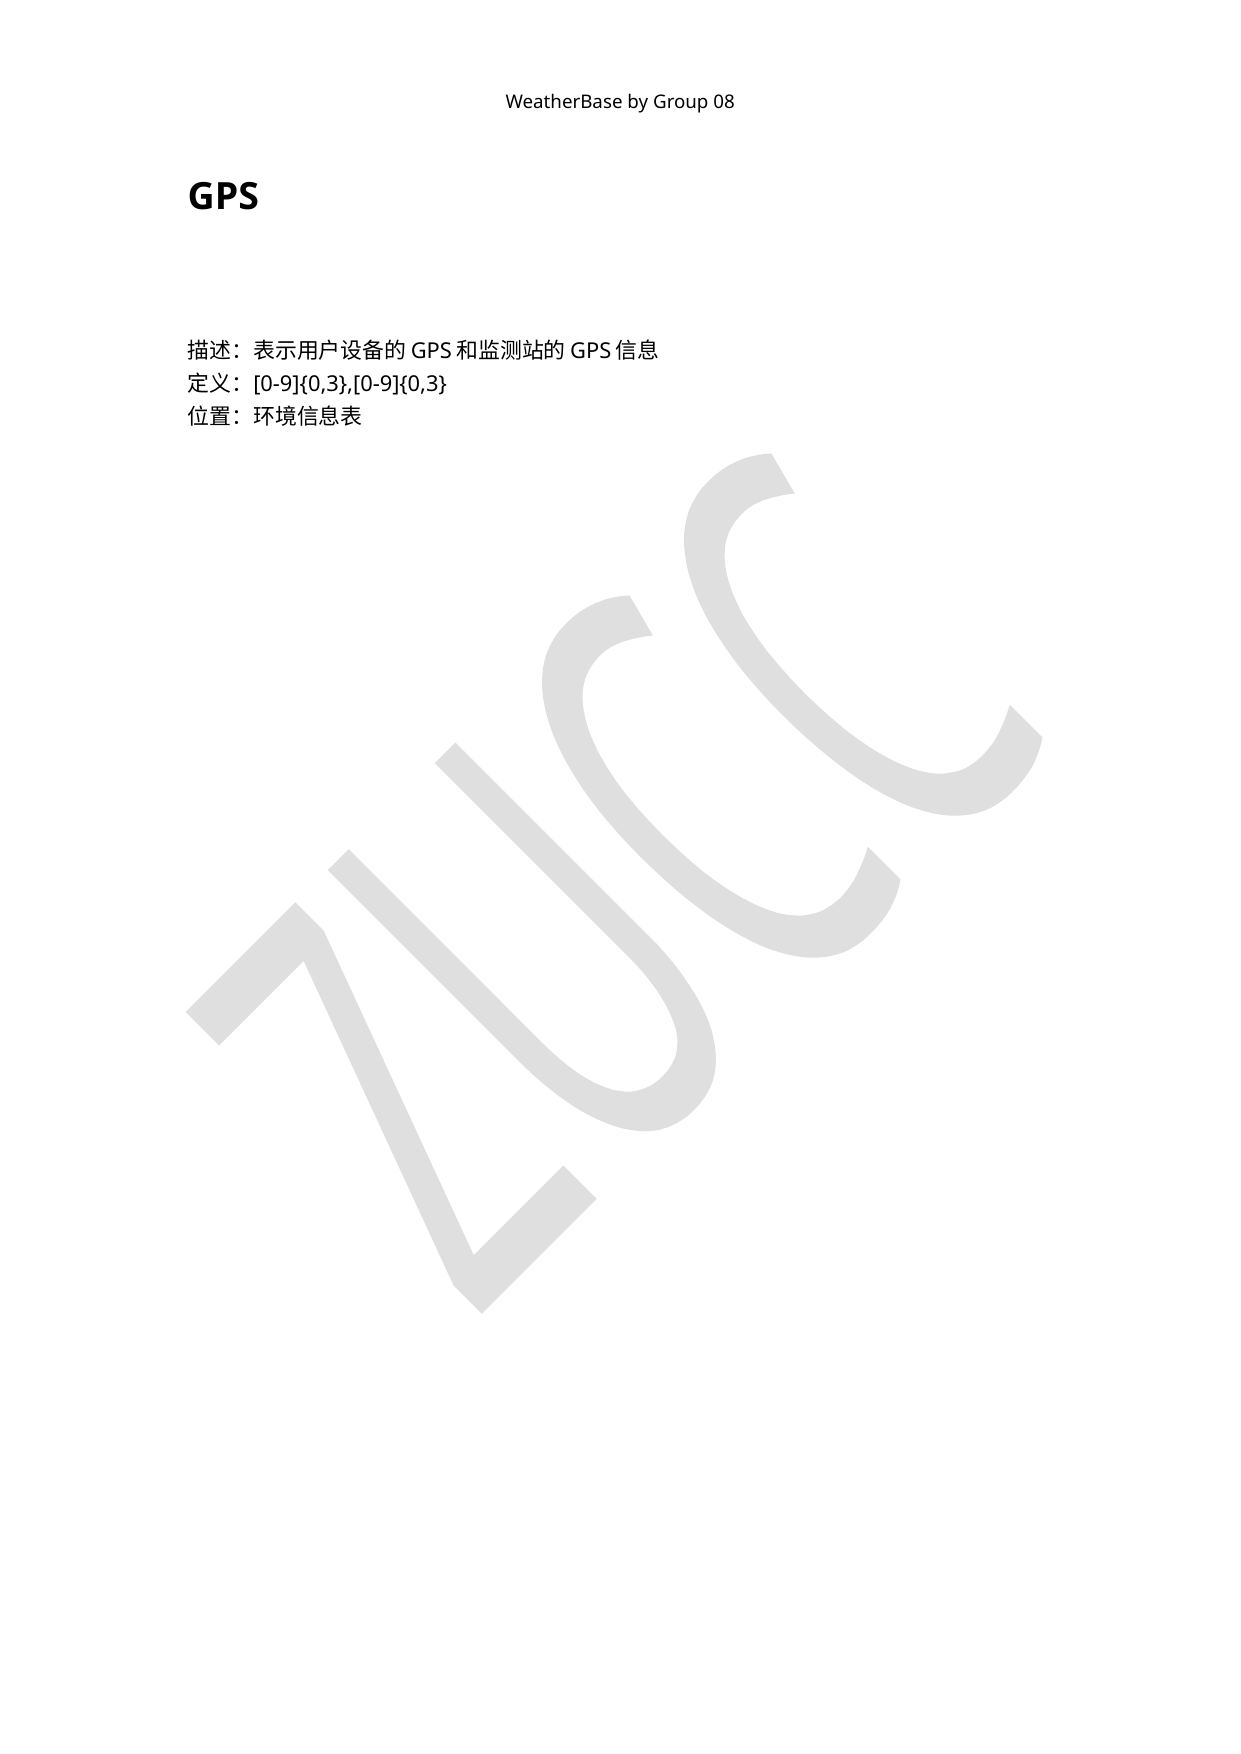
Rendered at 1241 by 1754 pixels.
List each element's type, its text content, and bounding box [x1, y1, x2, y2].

text 描述：表示用户设备的GPS和监测站的GPS信息 [187, 333, 1053, 366]
text 位置：环境信息表 [187, 398, 1053, 431]
text 定义：[0-9]{0,3},[0-9]{0,3} [187, 366, 1053, 398]
subtitle GPS [187, 162, 1053, 227]
